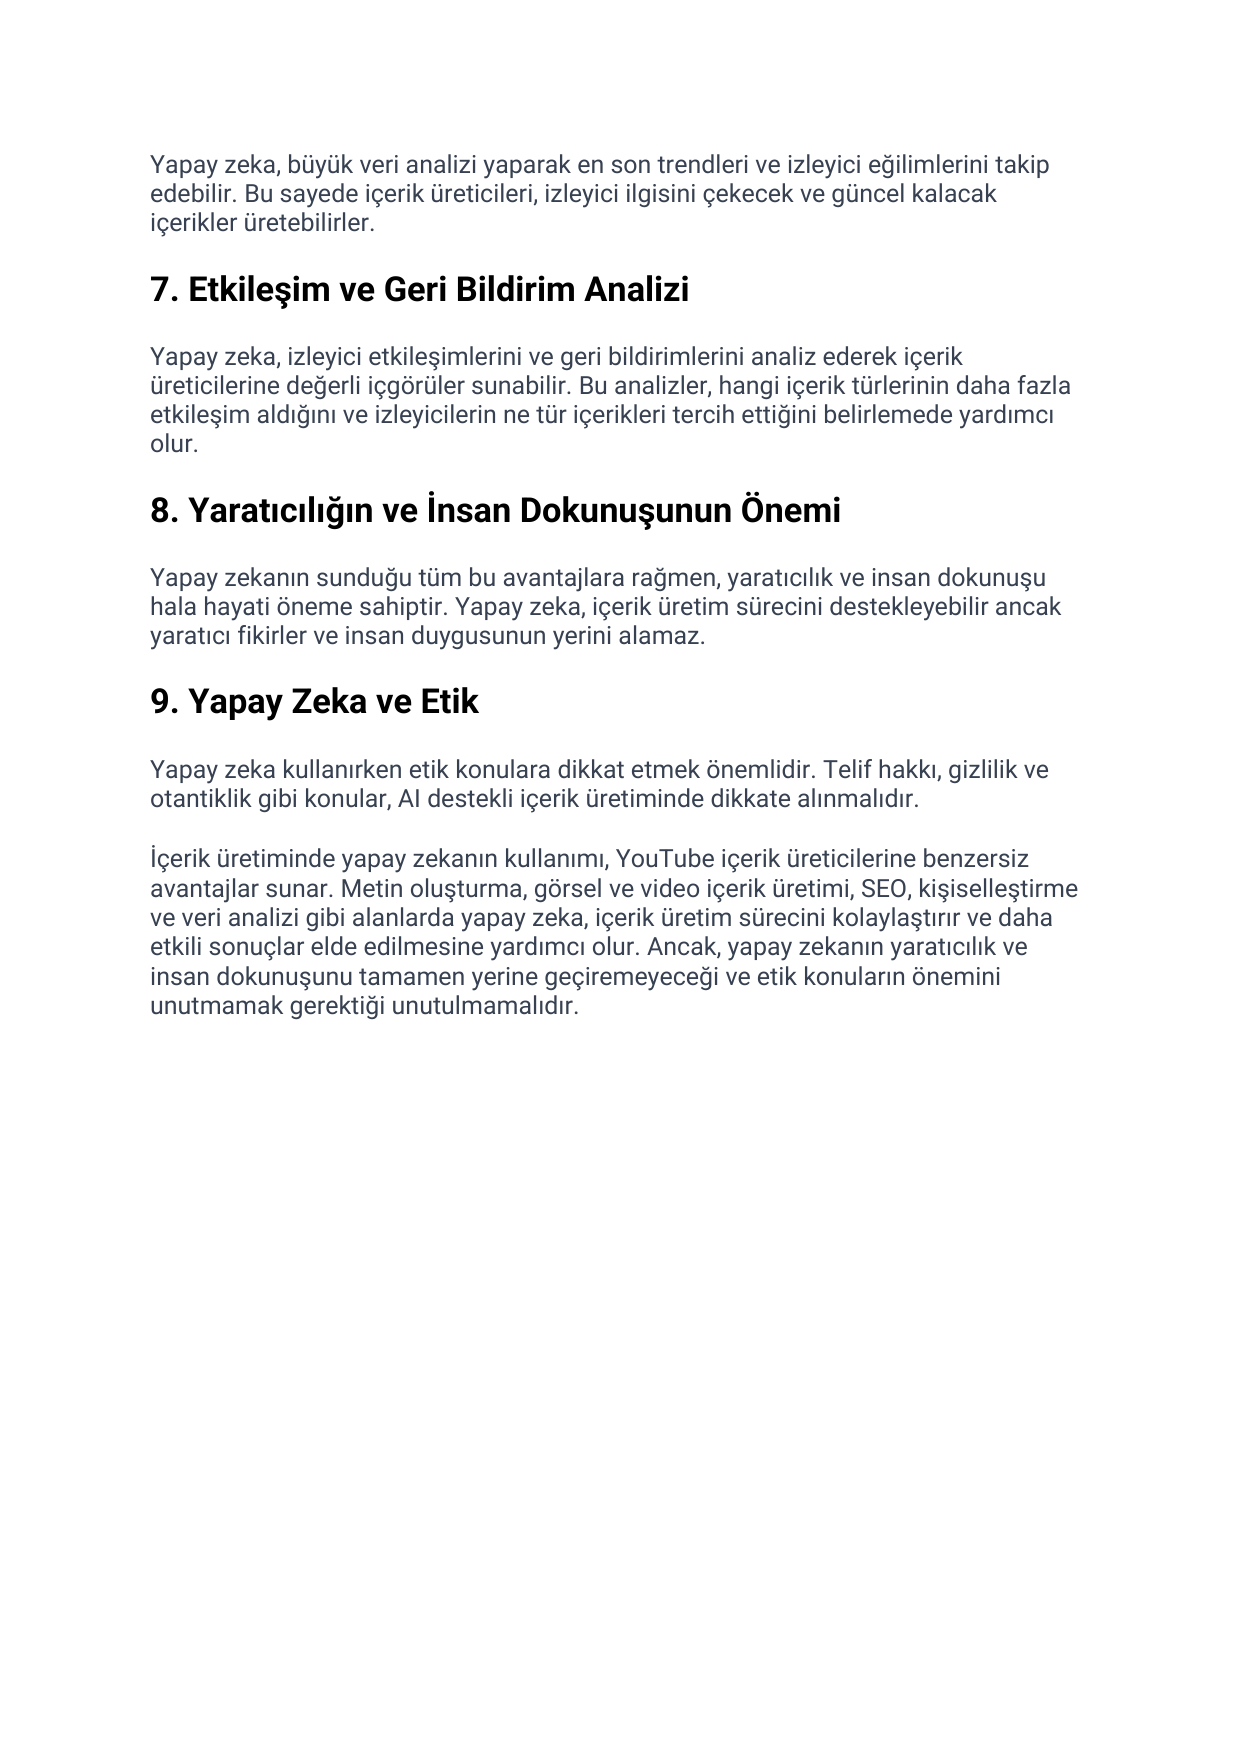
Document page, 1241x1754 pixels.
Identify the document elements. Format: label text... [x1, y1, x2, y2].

subtitle 9. Yapay Zeka ve Etik [150, 682, 1090, 722]
text İçerik üretiminde yapay zekanın kullanımı, YouTube içerik üreticilerine benzersiz avantajlar sunar. Metin oluşturma, görsel ve video içerik üretimi, SEO, kişiselleştirme ve veri analizi gibi alanlarda yapay zeka, içerik üretim sürecini kolaylaştırır ve daha etkili sonuçlar elde edilmesine yardımcı olur. Ancak, yapay zekanın yaratıcılık ve insan dokunuşunu tamamen yerine geçiremeyeceği ve etik konuların önemini unutmamak gerektiği unutulmamalıdır. [150, 845, 1090, 1020]
text Yapay zeka kullanırken etik konulara dikkat etmek önemlidir. Telif hakkı, gizlilik ve otantiklik gibi konular, AI destekli içerik üretiminde dikkate alınmalıdır. [150, 755, 1090, 813]
subtitle 8. Yaratıcılığın ve İnsan Dokunuşunun Önemi [150, 490, 1090, 531]
text Yapay zekanın sunduğu tüm bu avantajlara rağmen, yaratıcılık ve insan dokunuşu hala hayati öneme sahiptir. Yapay zeka, içerik üretim sürecini destekleyebilir ancak yaratıcı fikirler ve insan duygusunun yerini alamaz. [150, 563, 1090, 651]
subtitle 7. Etkileşim ve Geri Bildirim Analizi [150, 269, 1090, 309]
text Yapay zeka, izleyici etkileşimlerini ve geri bildirimlerini analiz ederek içerik üreticilerine değerli içgörüler sunabilir. Bu analizler, hangi içerik türlerinin daha fazla etkileşim aldığını ve izleyicilerin ne tür içerikleri tercih ettiğini belirlemede yardımcı olur. [150, 342, 1090, 459]
text Yapay zeka, büyük veri analizi yaparak en son trendleri ve izleyici eğilimlerini takip edebilir. Bu sayede içerik üreticileri, izleyici ilgisini çekecek ve güncel kalacak içerikler üretebilirler. [150, 150, 1090, 238]
